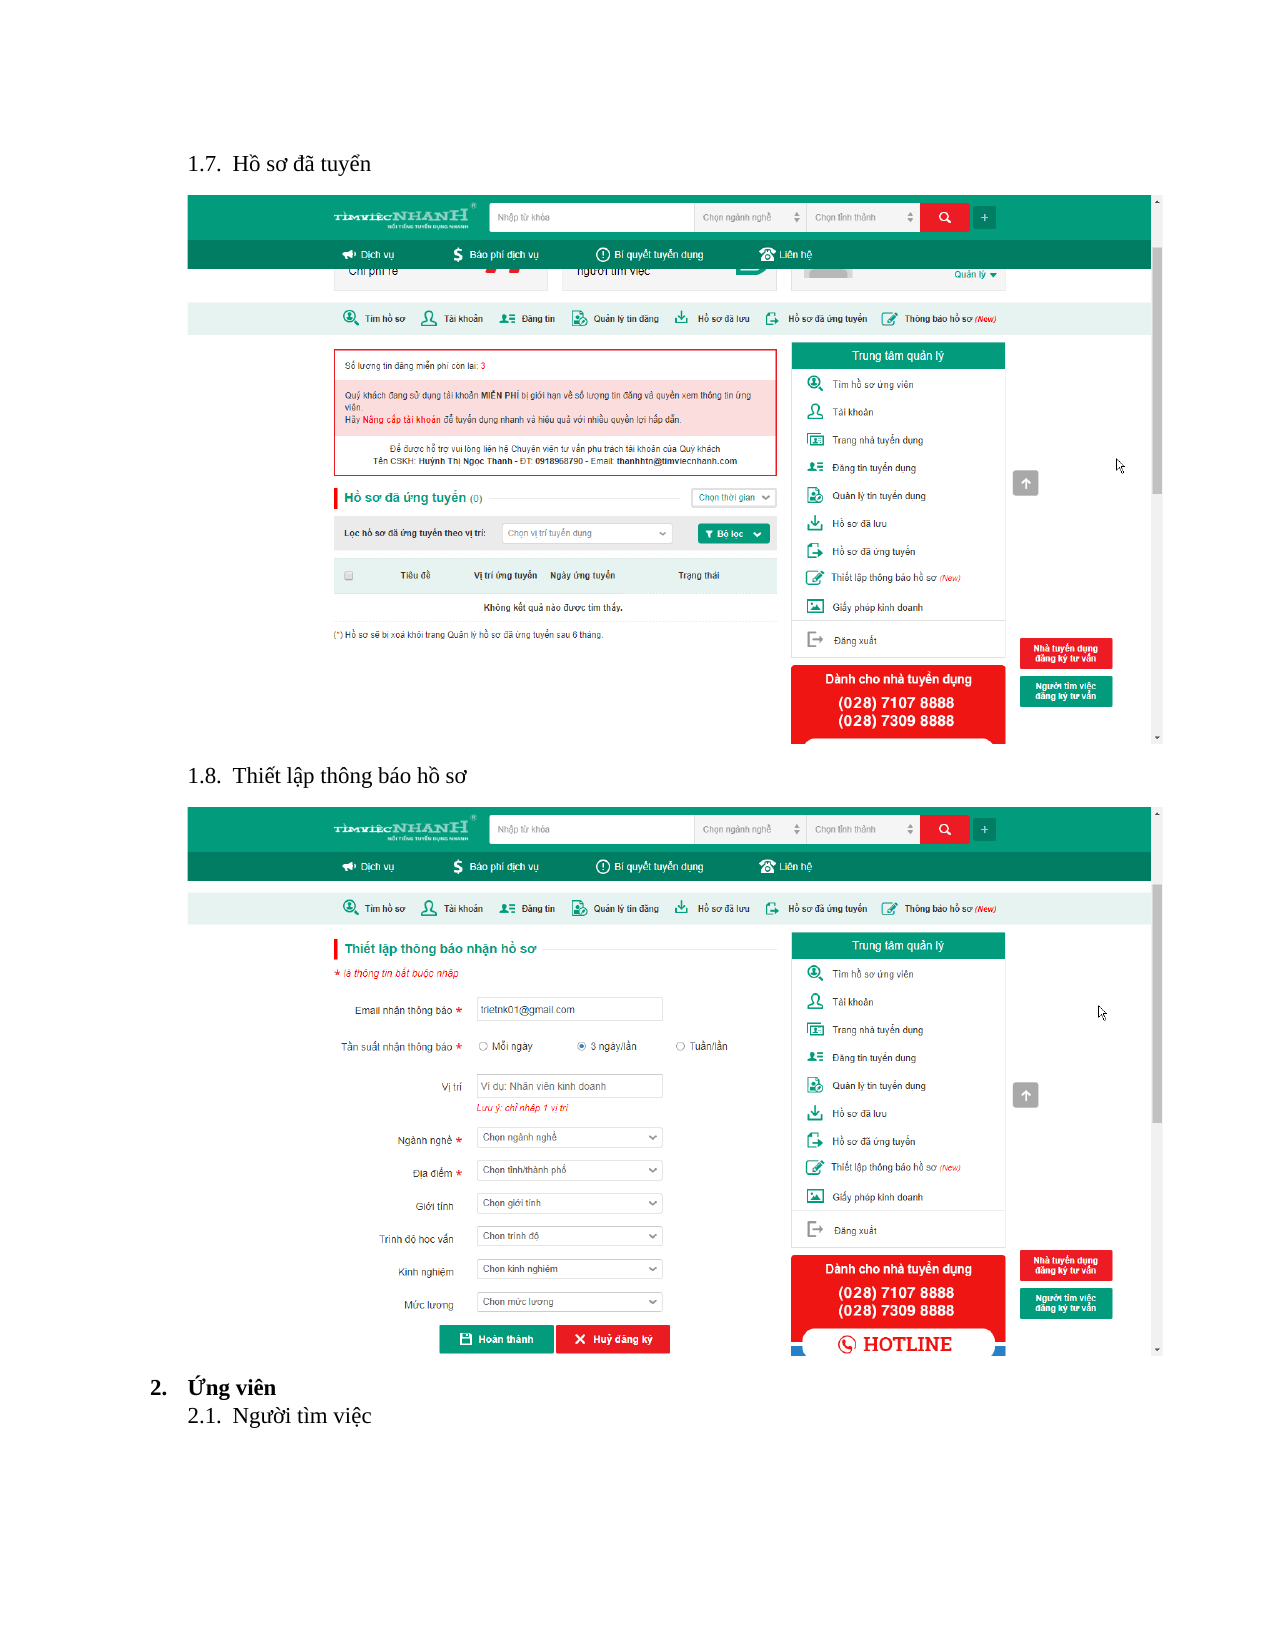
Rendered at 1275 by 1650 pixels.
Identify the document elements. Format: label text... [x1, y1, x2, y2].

picture [187, 195, 1163, 744]
list Ứng viên [150, 1374, 1125, 1401]
list Người tìm việc [187, 1403, 1125, 1429]
list Hồ sơ đã tuyển [187, 150, 1125, 176]
picture [187, 807, 1163, 1356]
list Thiết lập thông báo hồ sơ [187, 762, 1125, 788]
